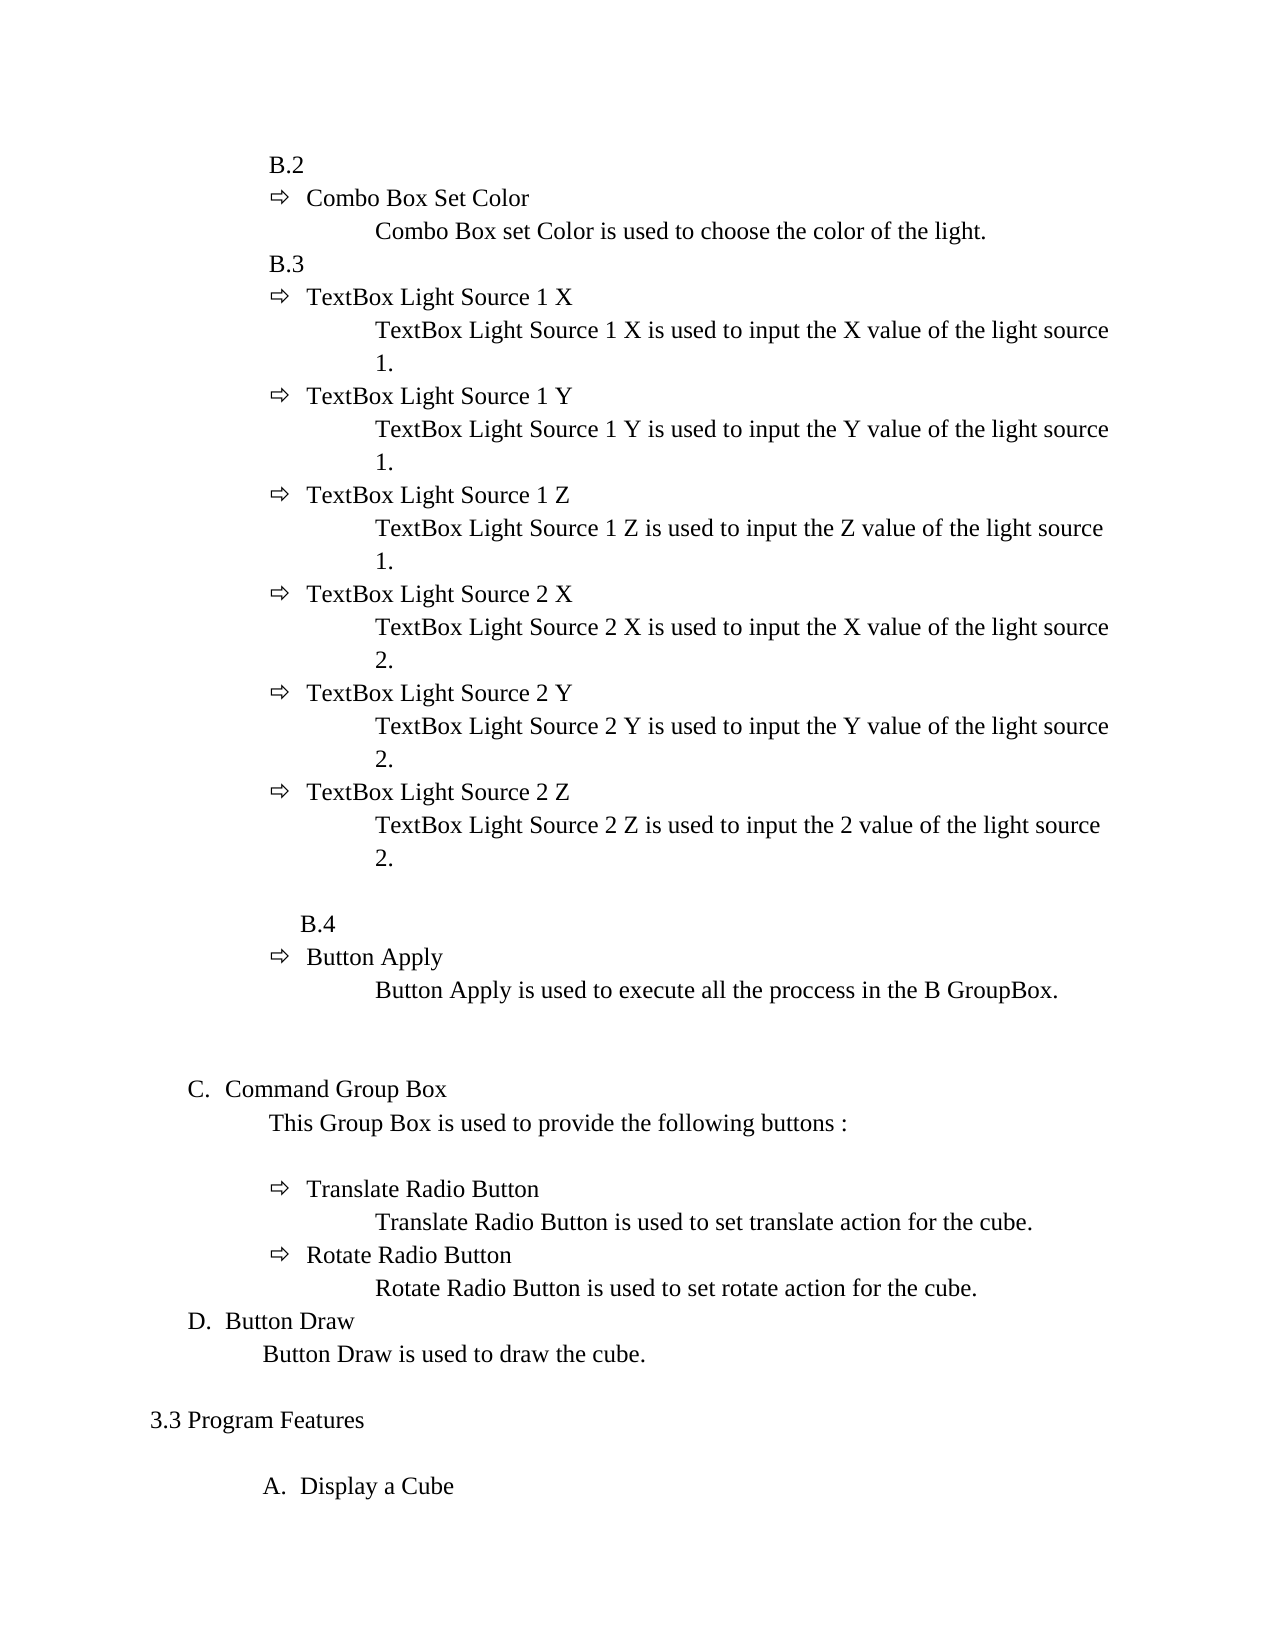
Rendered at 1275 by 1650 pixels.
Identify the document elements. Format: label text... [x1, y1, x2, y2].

list B.2 [269, 150, 1125, 179]
list Translate Radio Button [269, 1174, 1125, 1202]
list Program Features [150, 1405, 1125, 1433]
text TextBox Light Source 2 X is used to input the X value of the light source 2. [375, 612, 1125, 674]
list Combo Box set Color is used to choose the color of the light. [375, 216, 1125, 245]
list TextBox Light Source 2 Y [269, 678, 1125, 707]
text TextBox Light Source 1 Z is used to input the Z value of the light source 1. [375, 513, 1125, 575]
list TextBox Light Source 1 X [269, 282, 1125, 311]
text Button Apply is used to execute all the proccess in the B GroupBox. [300, 976, 1125, 1004]
list TextBox Light Source 1 X is used to input the X value of the light source 1. [375, 315, 1125, 377]
list Rotate Radio Button [269, 1240, 1125, 1268]
list Display a Cube [262, 1471, 1125, 1499]
list Translate Radio Button is used to set translate action for the cube. [375, 1207, 1125, 1235]
text Button Draw is used to draw the cube. [187, 1339, 1125, 1367]
list TextBox Light Source 1 Y [269, 381, 1125, 410]
text This Group Box is used to provide the following buttons : [231, 1108, 1125, 1136]
text TextBox Light Source 2 Y is used to input the Y value of the light source 2. [375, 711, 1125, 773]
list Rotate Radio Button is used to set rotate action for the cube. [306, 1273, 1125, 1301]
list B.3 [269, 249, 1125, 278]
list Combo Box Set Color [269, 183, 1125, 212]
list TextBox Light Source 2 Z [269, 777, 1125, 806]
text TextBox Light Source 2 Z is used to input the 2 value of the light source 2. [375, 810, 1125, 872]
list Button Apply [269, 942, 1125, 971]
list TextBox Light Source 1 Z [269, 480, 1125, 509]
text TextBox Light Source 1 Y is used to input the Y value of the light source 1. [375, 414, 1125, 476]
list TextBox Light Source 2 X [269, 579, 1125, 608]
list Button Draw [187, 1306, 1125, 1334]
list B.4 [269, 909, 1125, 938]
list Command Group Box [187, 1074, 1125, 1103]
